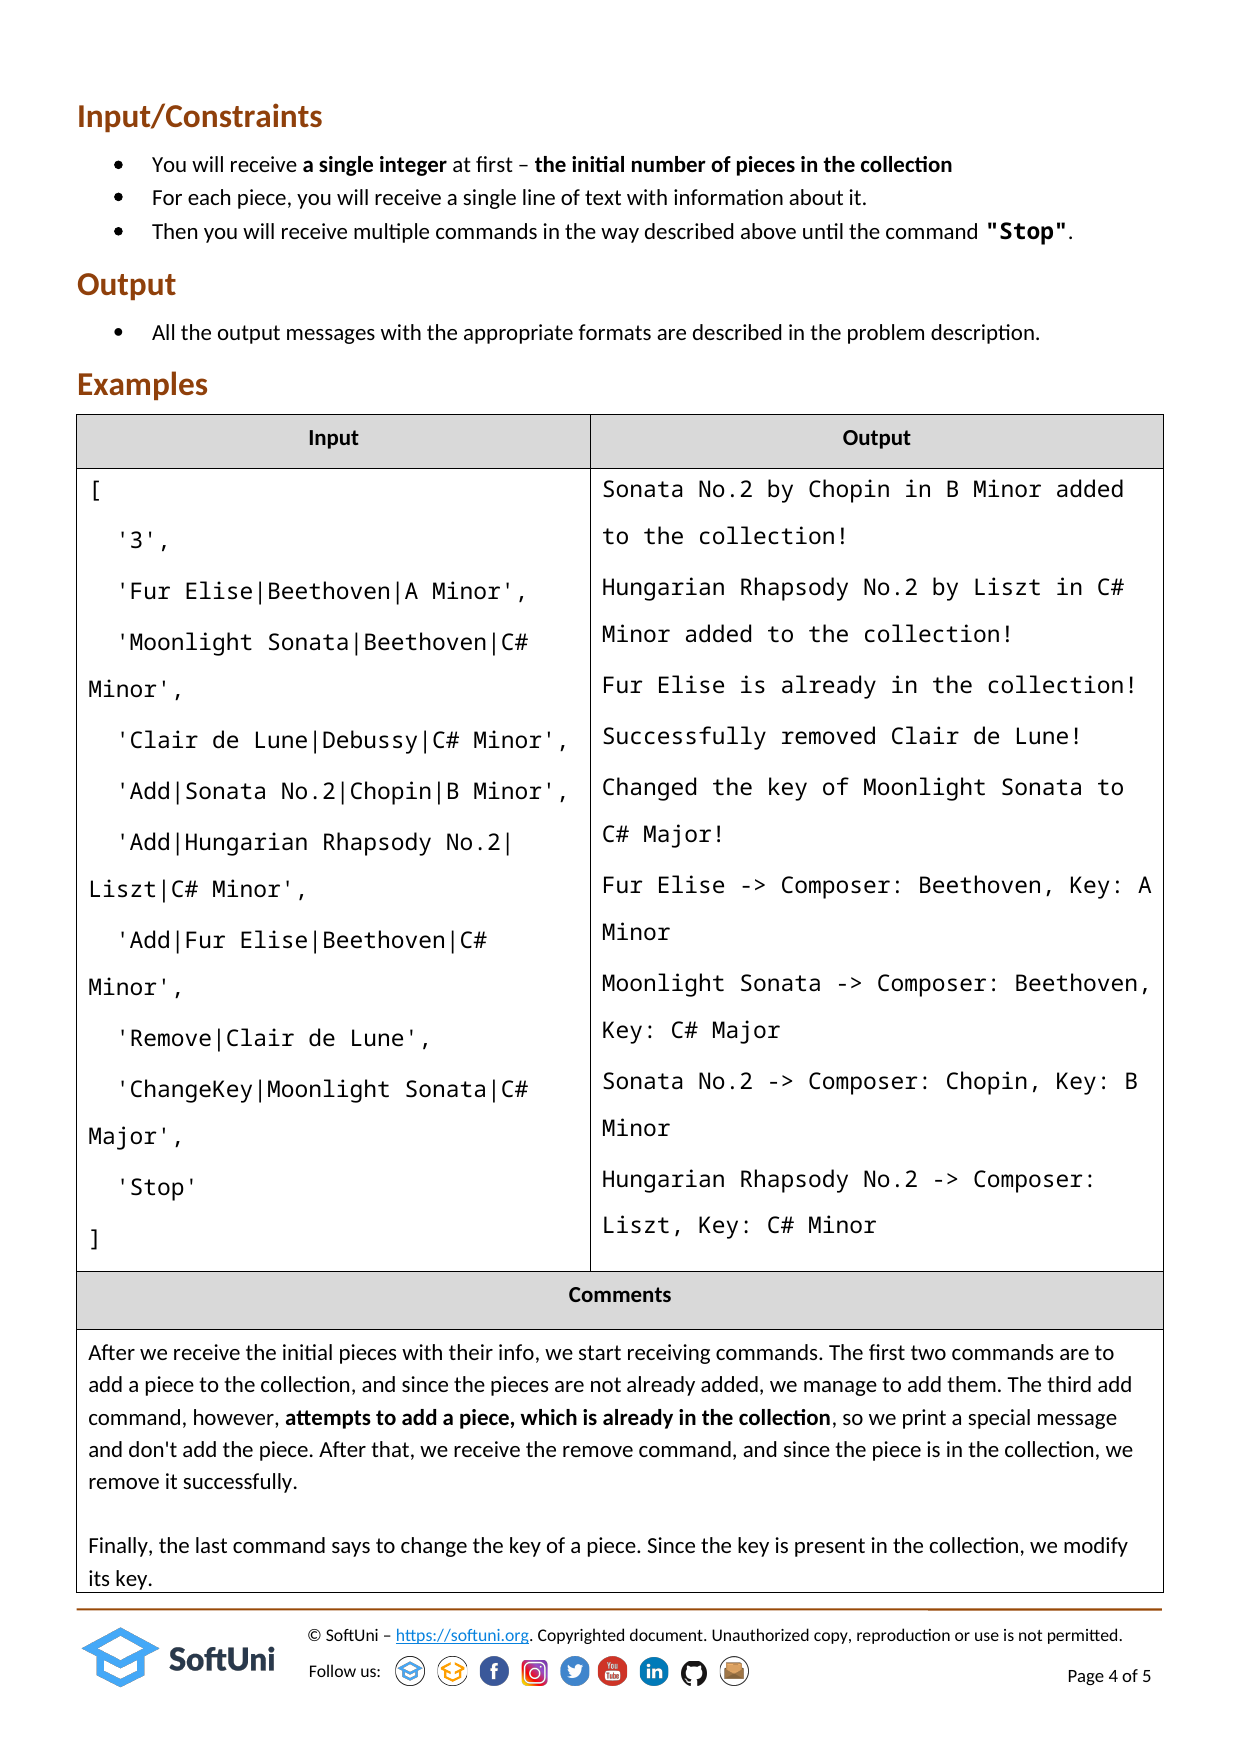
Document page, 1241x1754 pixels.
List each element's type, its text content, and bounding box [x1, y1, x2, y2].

table_header Input [77, 415, 590, 468]
picture [639, 1678, 648, 1686]
picture [395, 1656, 425, 1686]
picture [653, 1669, 662, 1678]
picture [479, 1656, 509, 1686]
table_cell [ '3', 'Fur Elise|Beethoven|A Minor', 'Moonlight Sonata|Beethoven|C# Minor', 'Clair de Lune|Debussy|C# Minor', 'Add|Sonata No.2|Chopin|B Minor', 'Add|Hungarian Rhapsody No.2|Liszt|C# Minor', 'Add|Fur Elise|Beethoven|C# Minor', 'Remove|Clair de Lune', 'ChangeKey|Moonlight Sonata|C# Major', 'Stop' ] [77, 469, 590, 1271]
picture [75, 1621, 281, 1693]
picture [639, 1657, 648, 1665]
table_cell Sonata No.2 by Chopin in B Minor added to the collection! Hungarian Rhapsody No.2 by Liszt in C# Minor added to the collection! Fur Elise is already in the collection! Successfully removed Clair de Lune! Changed the key of Moonlight Sonata to C# Major! Fur Elise -> Composer: Beethoven, Key: A Minor Moonlight Sonata -> Composer: Beethoven, Key: C# Major Sonata No.2 -> Composer: Chopin, Key: B Minor Hungarian Rhapsody No.2 -> Composer: Liszt, Key: C# Minor [591, 469, 1163, 1271]
picture [437, 1656, 468, 1686]
list All the output messages with the appropriate formats are described in the problem description. [114, 318, 1163, 346]
picture [660, 1678, 669, 1686]
picture [681, 1661, 707, 1686]
picture [597, 1656, 628, 1686]
subtitle Input/Constraints [77, 95, 1163, 136]
list You will receive a single integer at first – the initial number of pieces in the collection [114, 151, 1163, 178]
subtitle Examples [77, 363, 1163, 404]
list Then you will receive multiple commands in the way described above until the command "Stop". [114, 215, 1163, 246]
picture [719, 1656, 749, 1686]
table_cell Comments [77, 1272, 1163, 1329]
picture [521, 1660, 548, 1686]
table_header Output [591, 415, 1163, 468]
subtitle Output [77, 263, 1163, 304]
list For each piece, you will receive a single line of text with information about it. [114, 183, 1163, 211]
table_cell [77, 1330, 1163, 1592]
picture [660, 1657, 669, 1665]
picture [560, 1656, 590, 1686]
